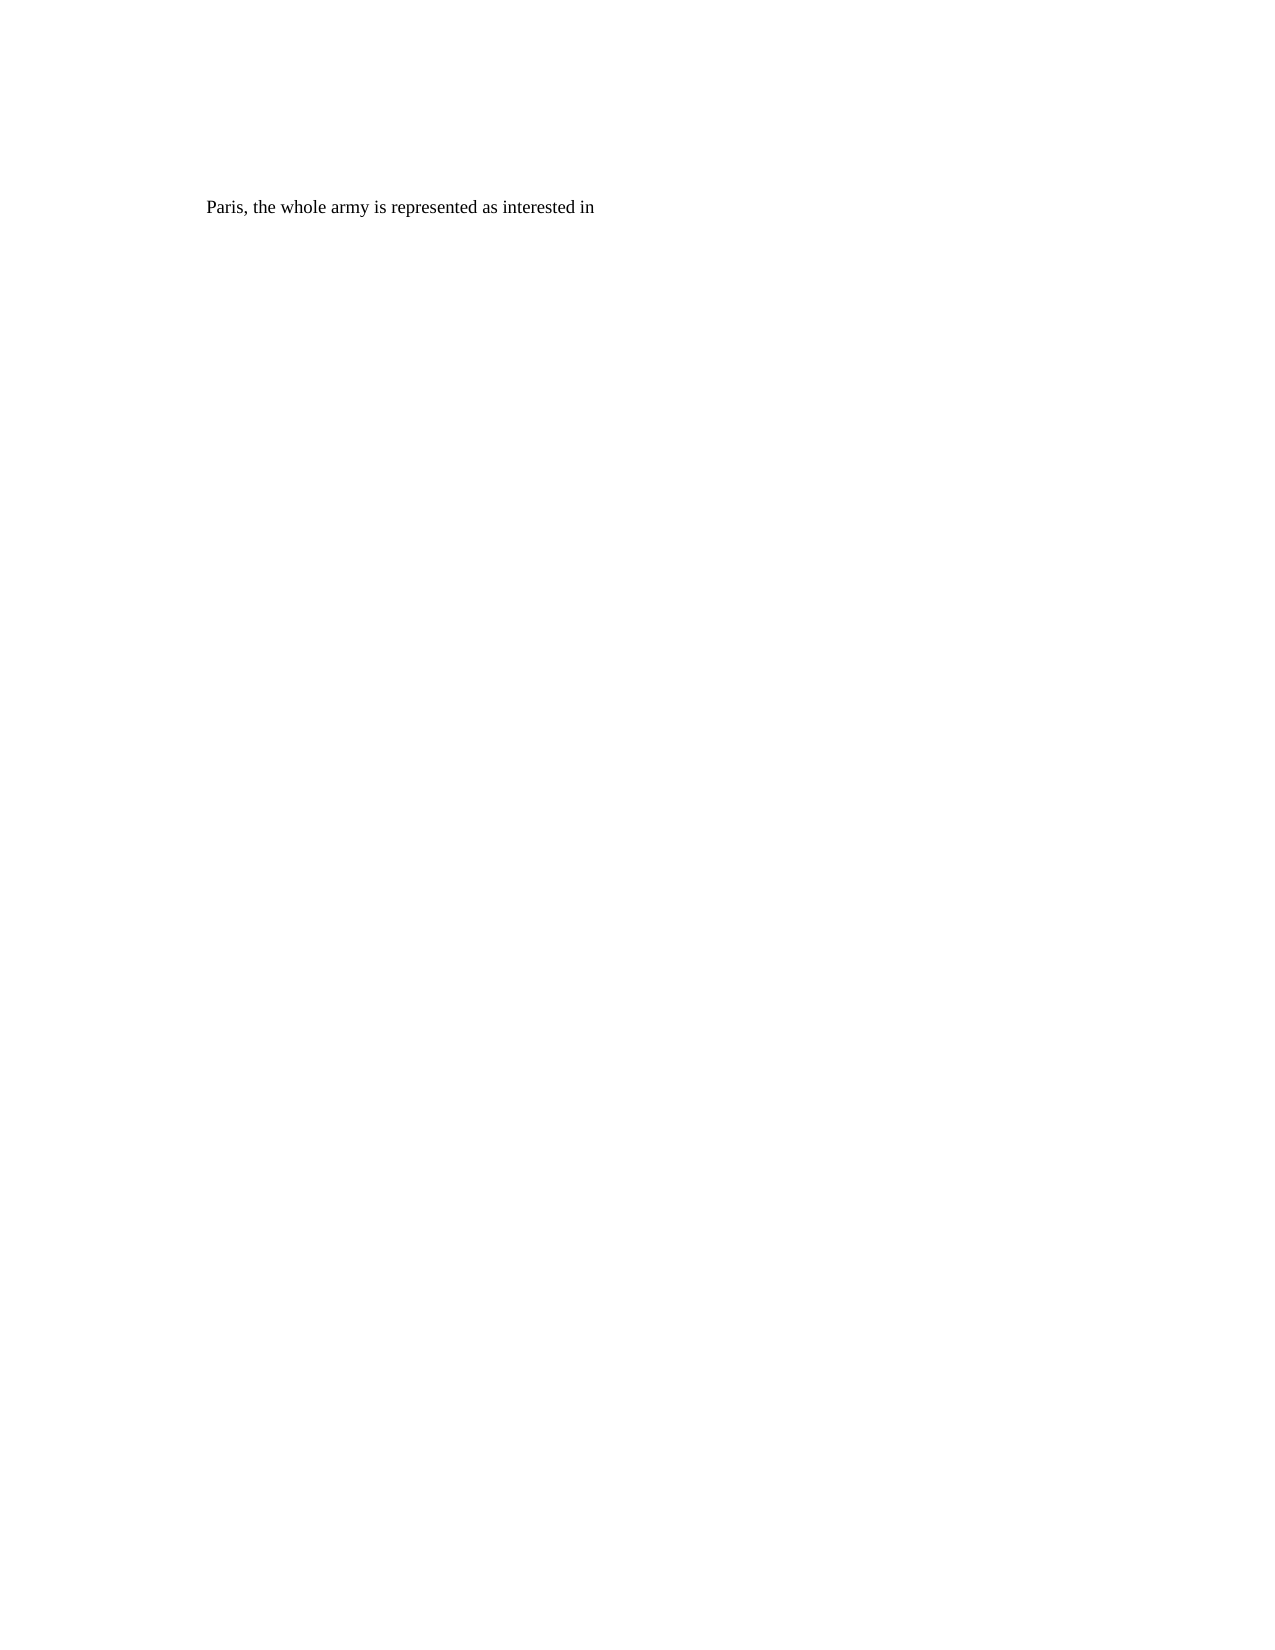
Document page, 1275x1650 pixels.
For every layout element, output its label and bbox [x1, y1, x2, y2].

text [206, 199, 1121, 217]
